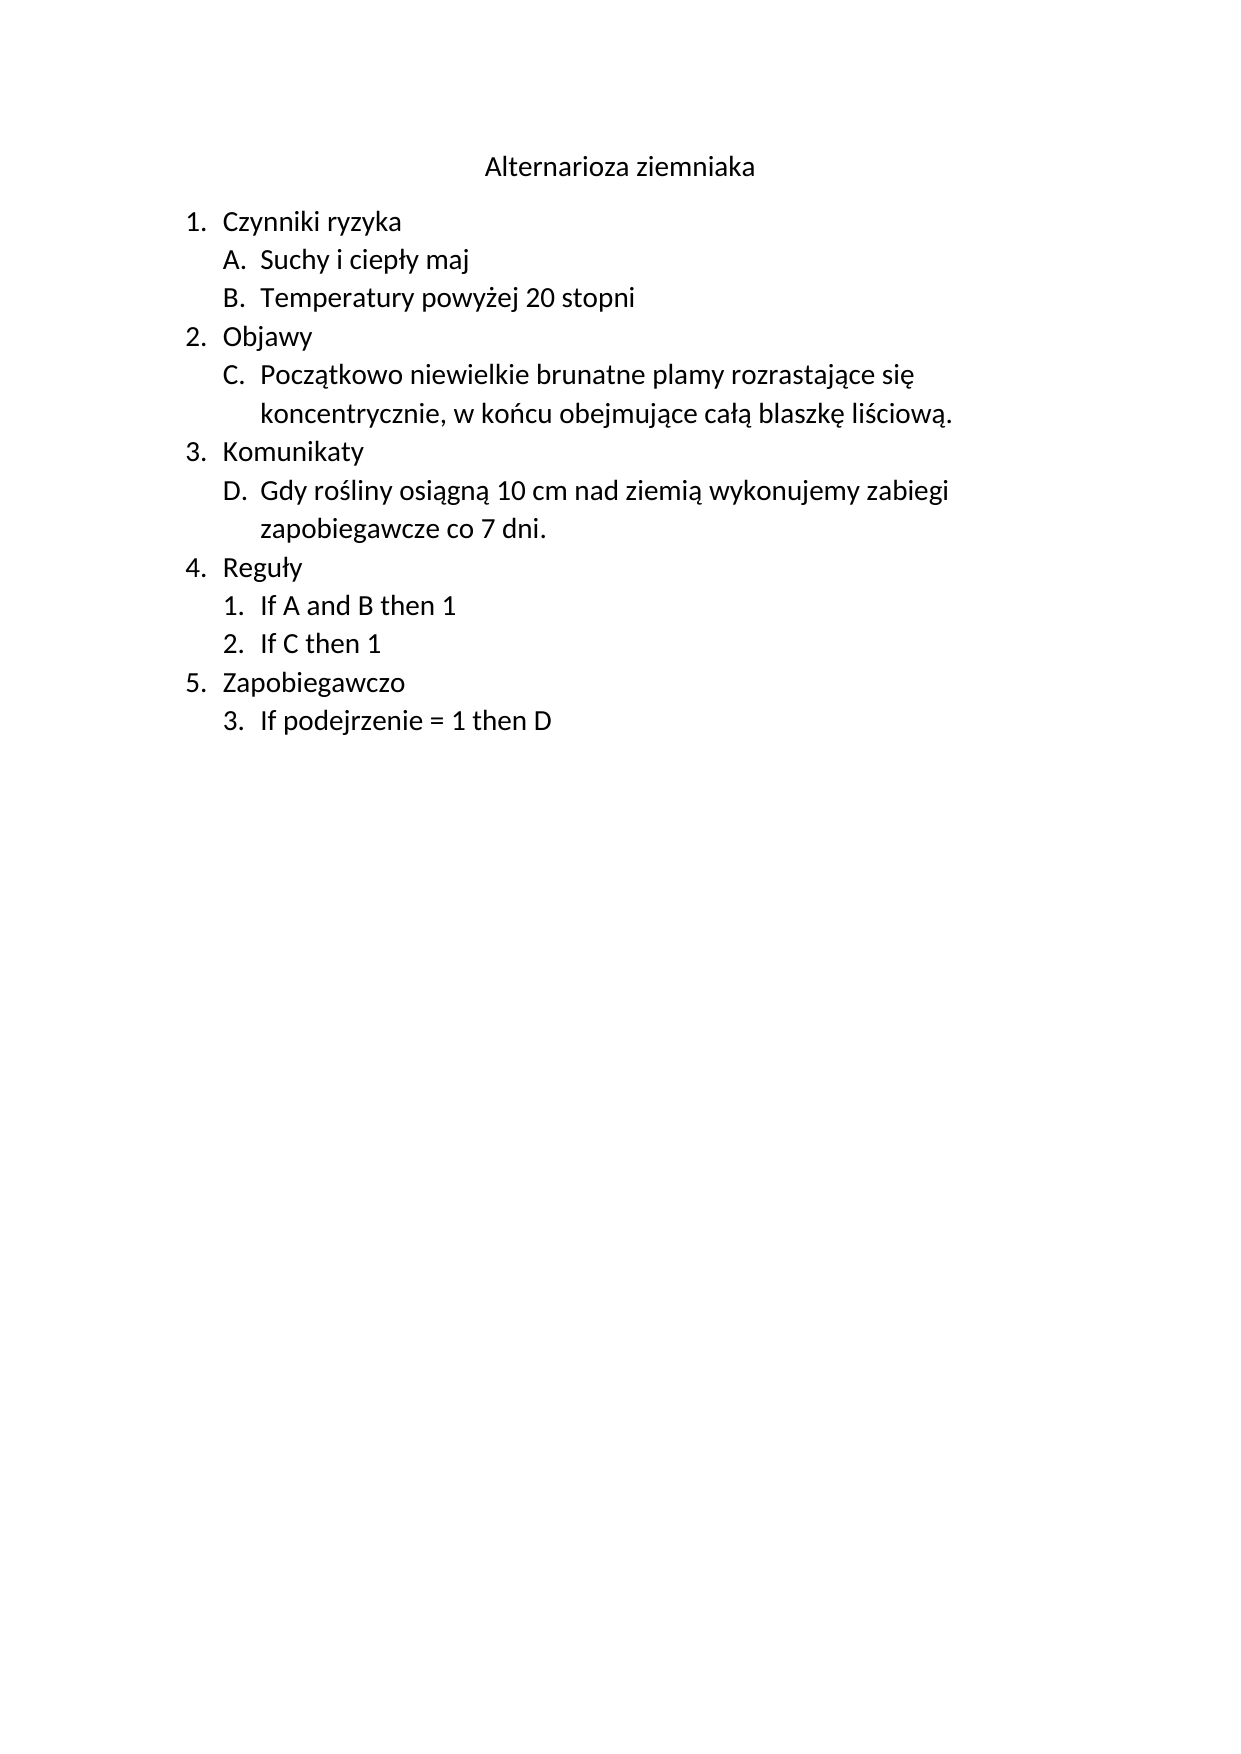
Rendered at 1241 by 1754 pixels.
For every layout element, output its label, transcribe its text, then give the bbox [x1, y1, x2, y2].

text Alternarioza ziemniaka [148, 148, 1093, 183]
list Gdy rośliny osiągną 10 cm nad ziemią wykonujemy zabiegi zapobiegawcze co 7 dni. [223, 472, 1093, 546]
list Zapobiegawczo [185, 664, 1093, 699]
list Reguły [185, 549, 1093, 584]
list If C then 1 [223, 626, 1093, 661]
list Temperatury powyżej 20 stopni [223, 279, 1093, 315]
list Objawy [185, 318, 1093, 354]
list Czynniki ryzyka [185, 203, 1093, 238]
list If podejrzenie = 1 then D [223, 702, 1093, 738]
list If A and B then 1 [223, 587, 1093, 623]
list Suchy i ciepły maj [223, 241, 1093, 277]
list Początkowo niewielkie brunatne plamy rozrastające się koncentrycznie, w końcu obejmujące całą blaszkę liściową. [223, 356, 1093, 431]
list Komunikaty [185, 433, 1093, 469]
